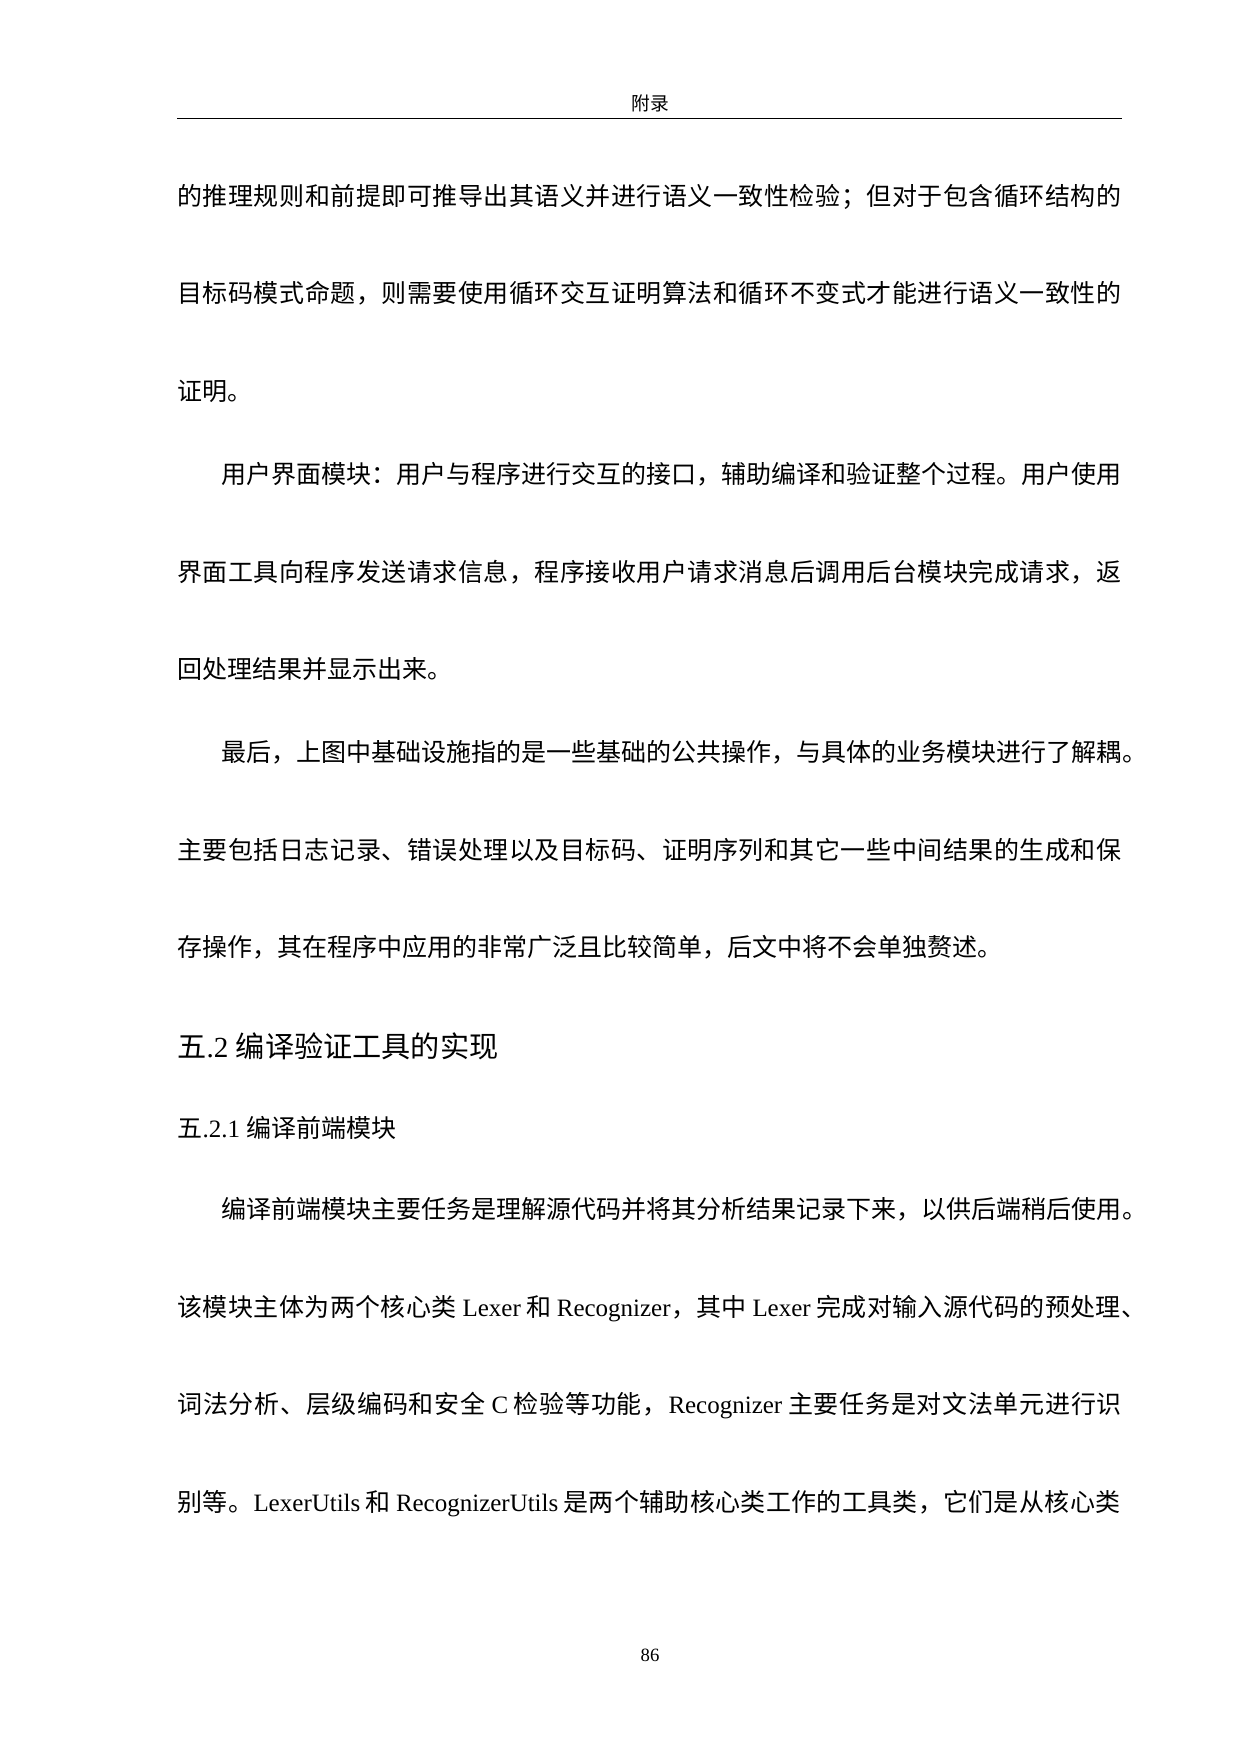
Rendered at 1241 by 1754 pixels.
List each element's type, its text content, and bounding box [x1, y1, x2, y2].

text 用户界面模块：用户与程序进行交互的接口，辅助编译和验证整个过程。用户使用界面工具向程序发送请求信息，程序接收用户请求消息后调用后台模块完成请求，返回处理结果并显示出来。 [177, 440, 1122, 700]
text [177, 1175, 1122, 1533]
subtitle 编译验证工具的实现 [177, 1013, 1122, 1078]
text 最后，上图中基础设施指的是一些基础的公共操作，与具体的业务模块进行了解耦。主要包括日志记录、错误处理以及目标码、证明序列和其它一些中间结果的生成和保存操作，其在程序中应用的非常广泛且比较简单，后文中将不会单独赘述。 [177, 718, 1122, 978]
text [177, 162, 1122, 422]
subtitle 编译前端模块 [177, 1094, 1122, 1159]
